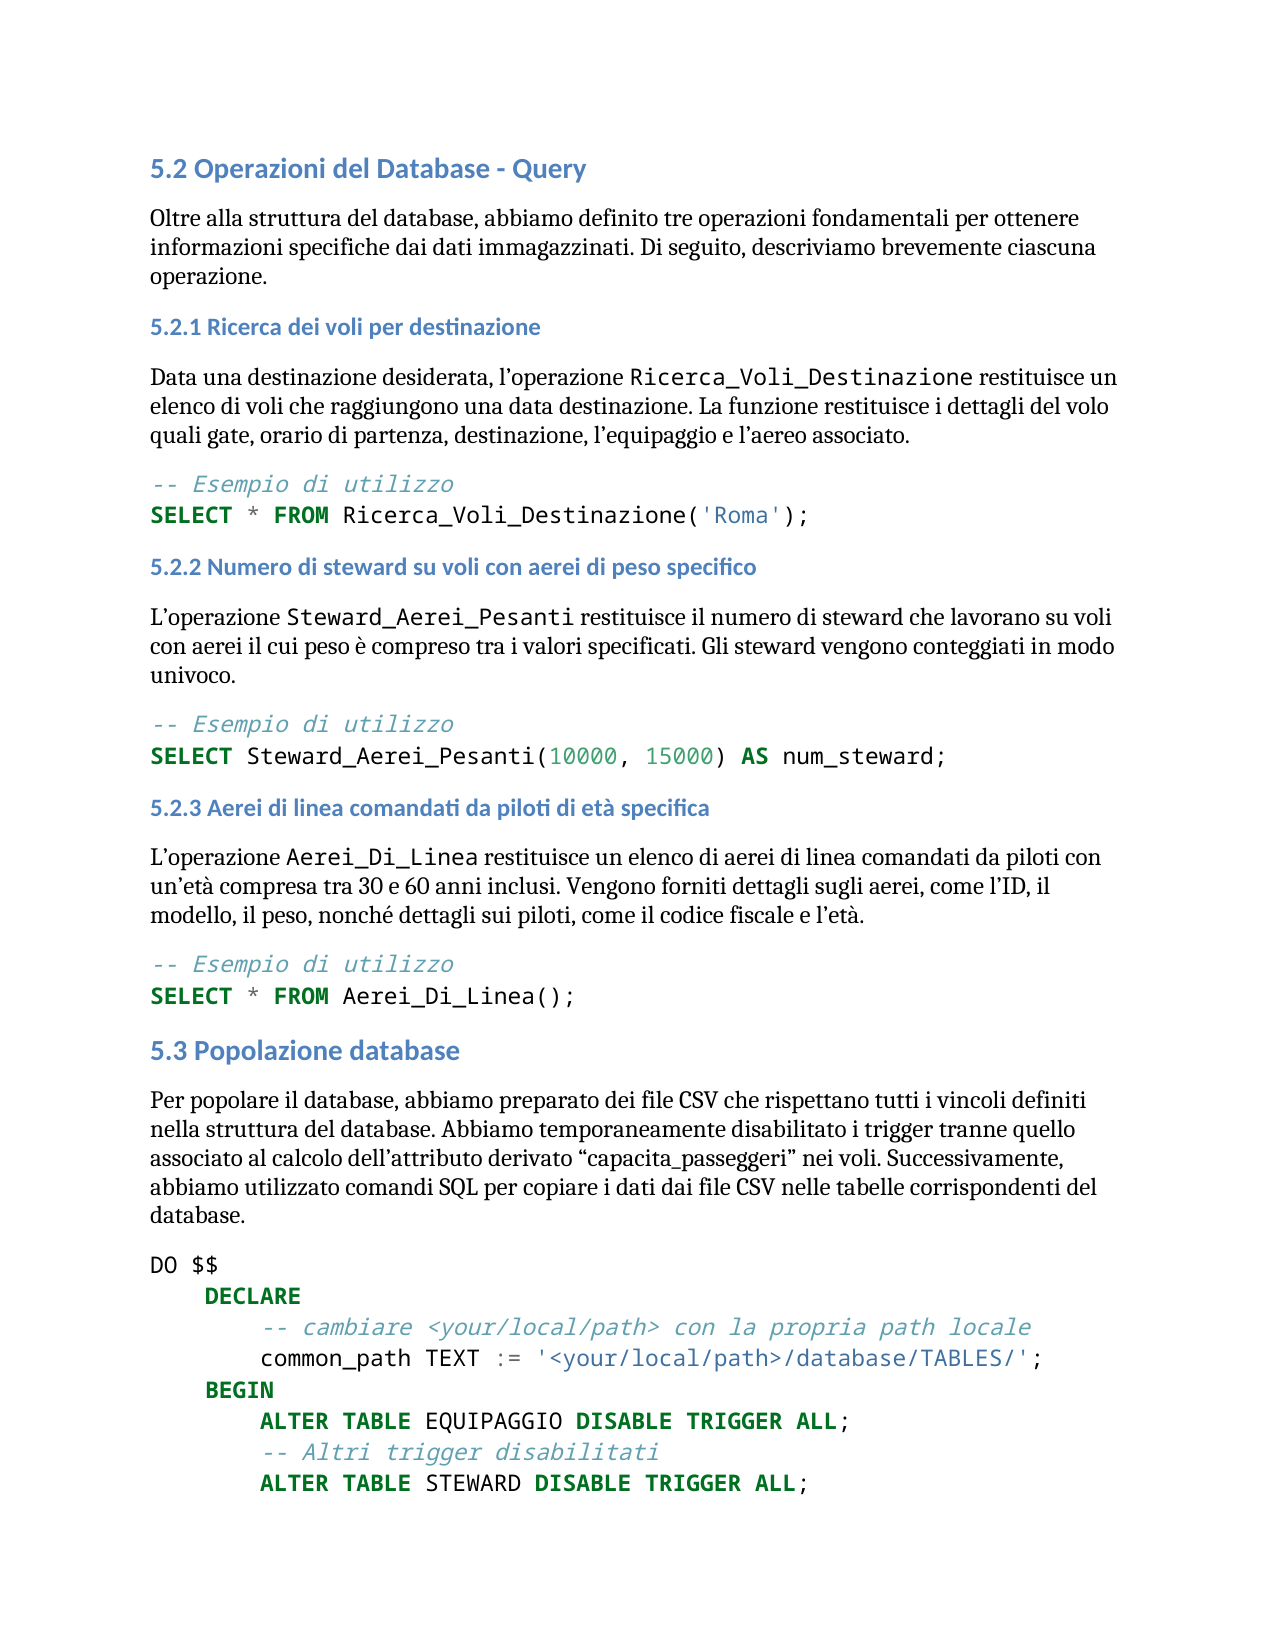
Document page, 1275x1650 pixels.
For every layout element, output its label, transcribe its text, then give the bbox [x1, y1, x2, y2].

text -- Esempio di utilizzo SELECT * FROM Aerei_Di_Linea(); [150, 948, 1125, 1011]
text -- Esempio di utilizzo SELECT Steward_Aerei_Pesanti(10000, 15000) AS num_steward; [150, 708, 1125, 771]
text Oltre alla struttura del database, abbiamo definito tre operazioni fondamentali per ottenere informazioni specifiche dai dati immagazzinati. Di seguito, descriviamo brevemente ciascuna operazione. [150, 204, 1125, 291]
subtitle 5.2.1 Ricerca dei voli per destinazione [150, 311, 1125, 342]
subtitle 5.2.2 Numero di steward su voli con aerei di peso specifico [150, 552, 1125, 582]
subtitle 5.3 Popolazione database [150, 1032, 1125, 1067]
subtitle 5.2.3 Aerei di linea comandati da piloti di età specifica [150, 792, 1125, 822]
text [150, 1249, 1125, 1499]
text Data una destinazione desiderata, l’operazione Ricerca_Voli_Destinazione restituisce un elenco di voli che raggiungono una data destinazione. La funzione restituisce i dettagli del volo quali gate, orario di partenza, destinazione, l’equipaggio e l’aereo associato. [150, 361, 1125, 449]
subtitle 5.2 Operazioni del Database - Query [150, 150, 1125, 186]
text Per popolare il database, abbiamo preparato dei file CSV che rispettano tutti i vincoli definiti nella struttura del database. Abbiamo temporaneamente disabilitato i trigger tranne quello associato al calcolo dell’attributo derivato “capacita_passeggeri” nei voli. Successivamente, abbiamo utilizzato comandi SQL per copiare i dati dai file CSV nelle tabelle corrispondenti del database. [150, 1086, 1125, 1230]
text -- Esempio di utilizzo SELECT * FROM Ricerca_Voli_Destinazione('Roma'); [150, 468, 1125, 531]
text L’operazione Steward_Aerei_Pesanti restituisce il numero di steward che lavorano su voli con aerei il cui peso è compreso tra i valori specificati. Gli steward vengono conteggiati in modo univoco. [150, 601, 1125, 689]
text L’operazione Aerei_Di_Linea restituisce un elenco di aerei di linea comandati da piloti con un’età compresa tra 30 e 60 anni inclusi. Vengono forniti dettagli sugli aerei, come l’ID, il modello, il peso, nonché dettagli sui piloti, come il codice fiscale e l’età. [150, 841, 1125, 930]
